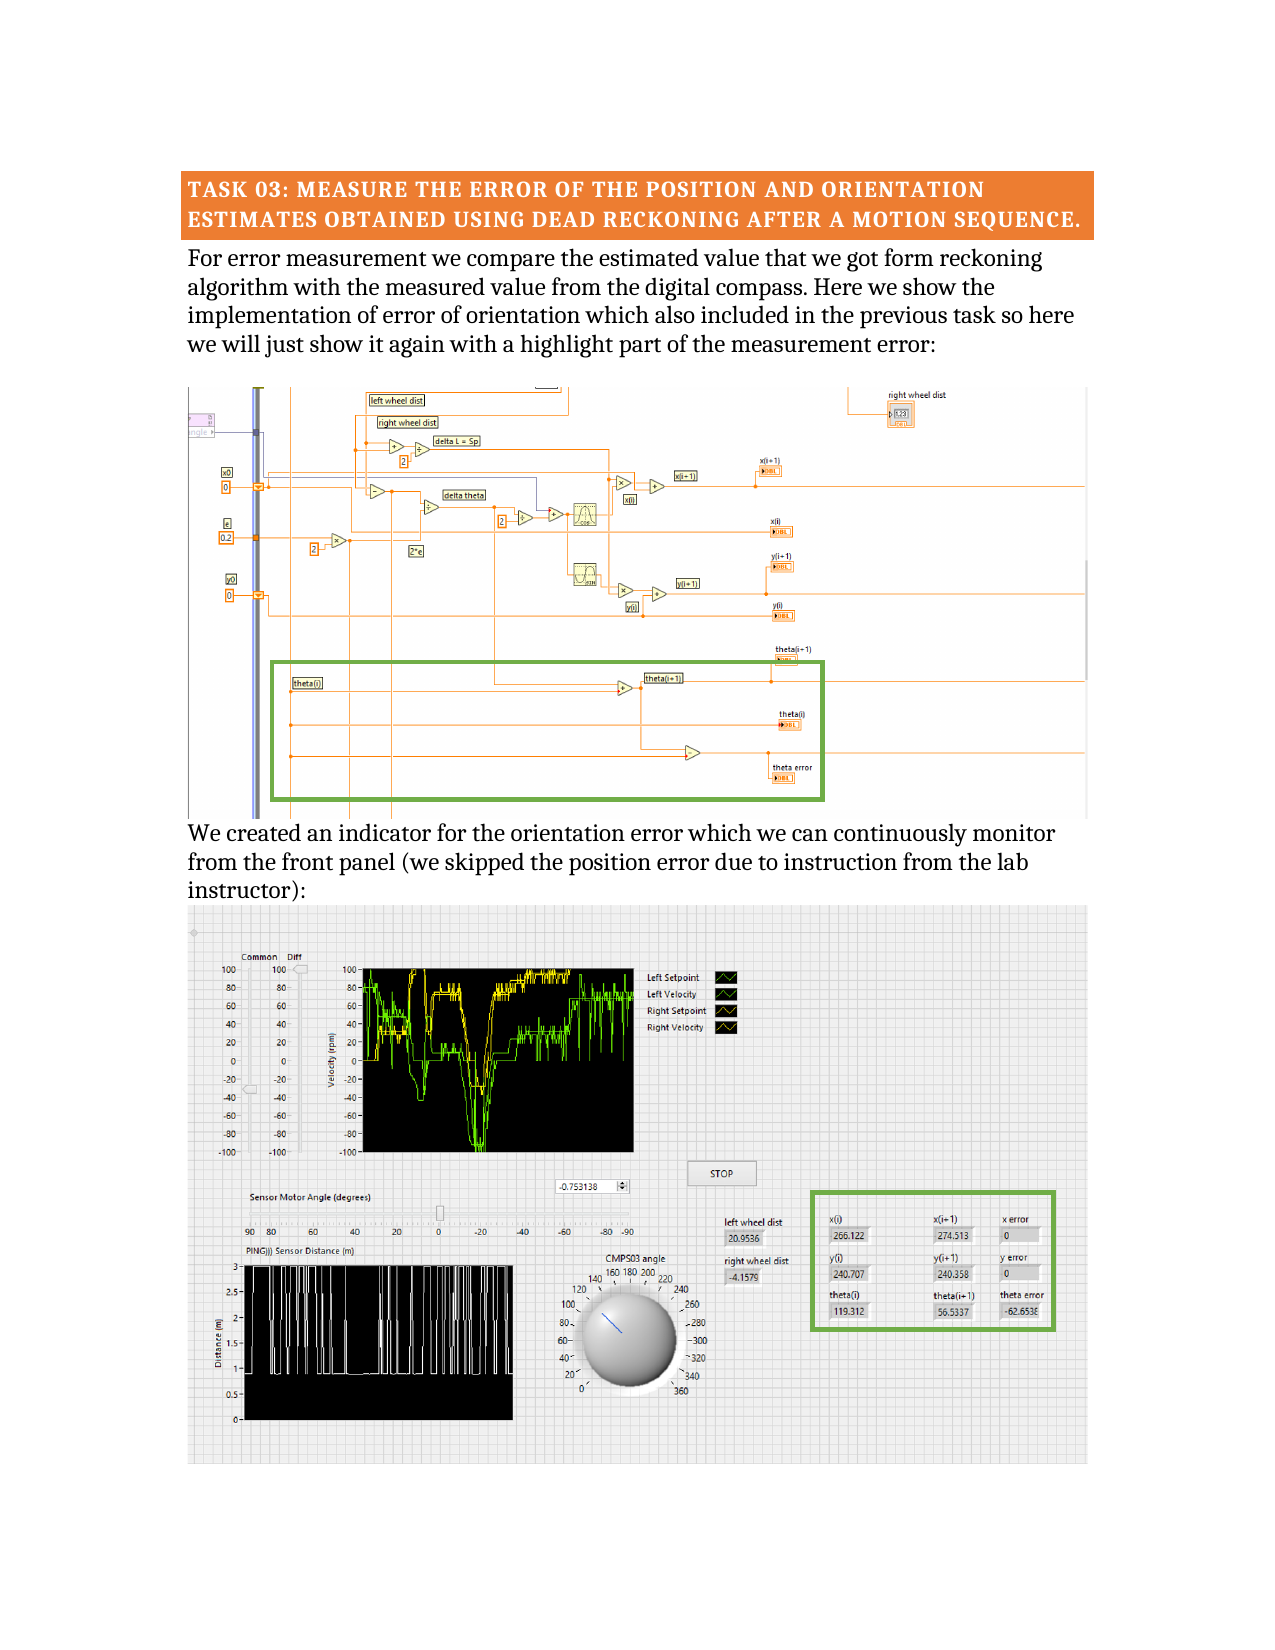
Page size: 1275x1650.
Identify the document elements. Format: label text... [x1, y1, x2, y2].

subtitle task 03: Measure the error of the position and orientation estimates obtained using dead reckoning after a motion sequence. [188, 177, 1087, 234]
text For error measurement we compare the estimated value that we got form reckoning algorithm with the measured value from the digital compass. Here we show the implementation of error of orientation which also included in the previous task so here we will just show it again with a highlight part of the measurement error: [187, 244, 1087, 359]
text We created an indicator for the orientation error which we can continuously monitor from the front panel (we skipped the position error due to instruction from the lab instructor): [187, 819, 1087, 905]
picture [187, 387, 1088, 819]
picture [187, 905, 1088, 1464]
